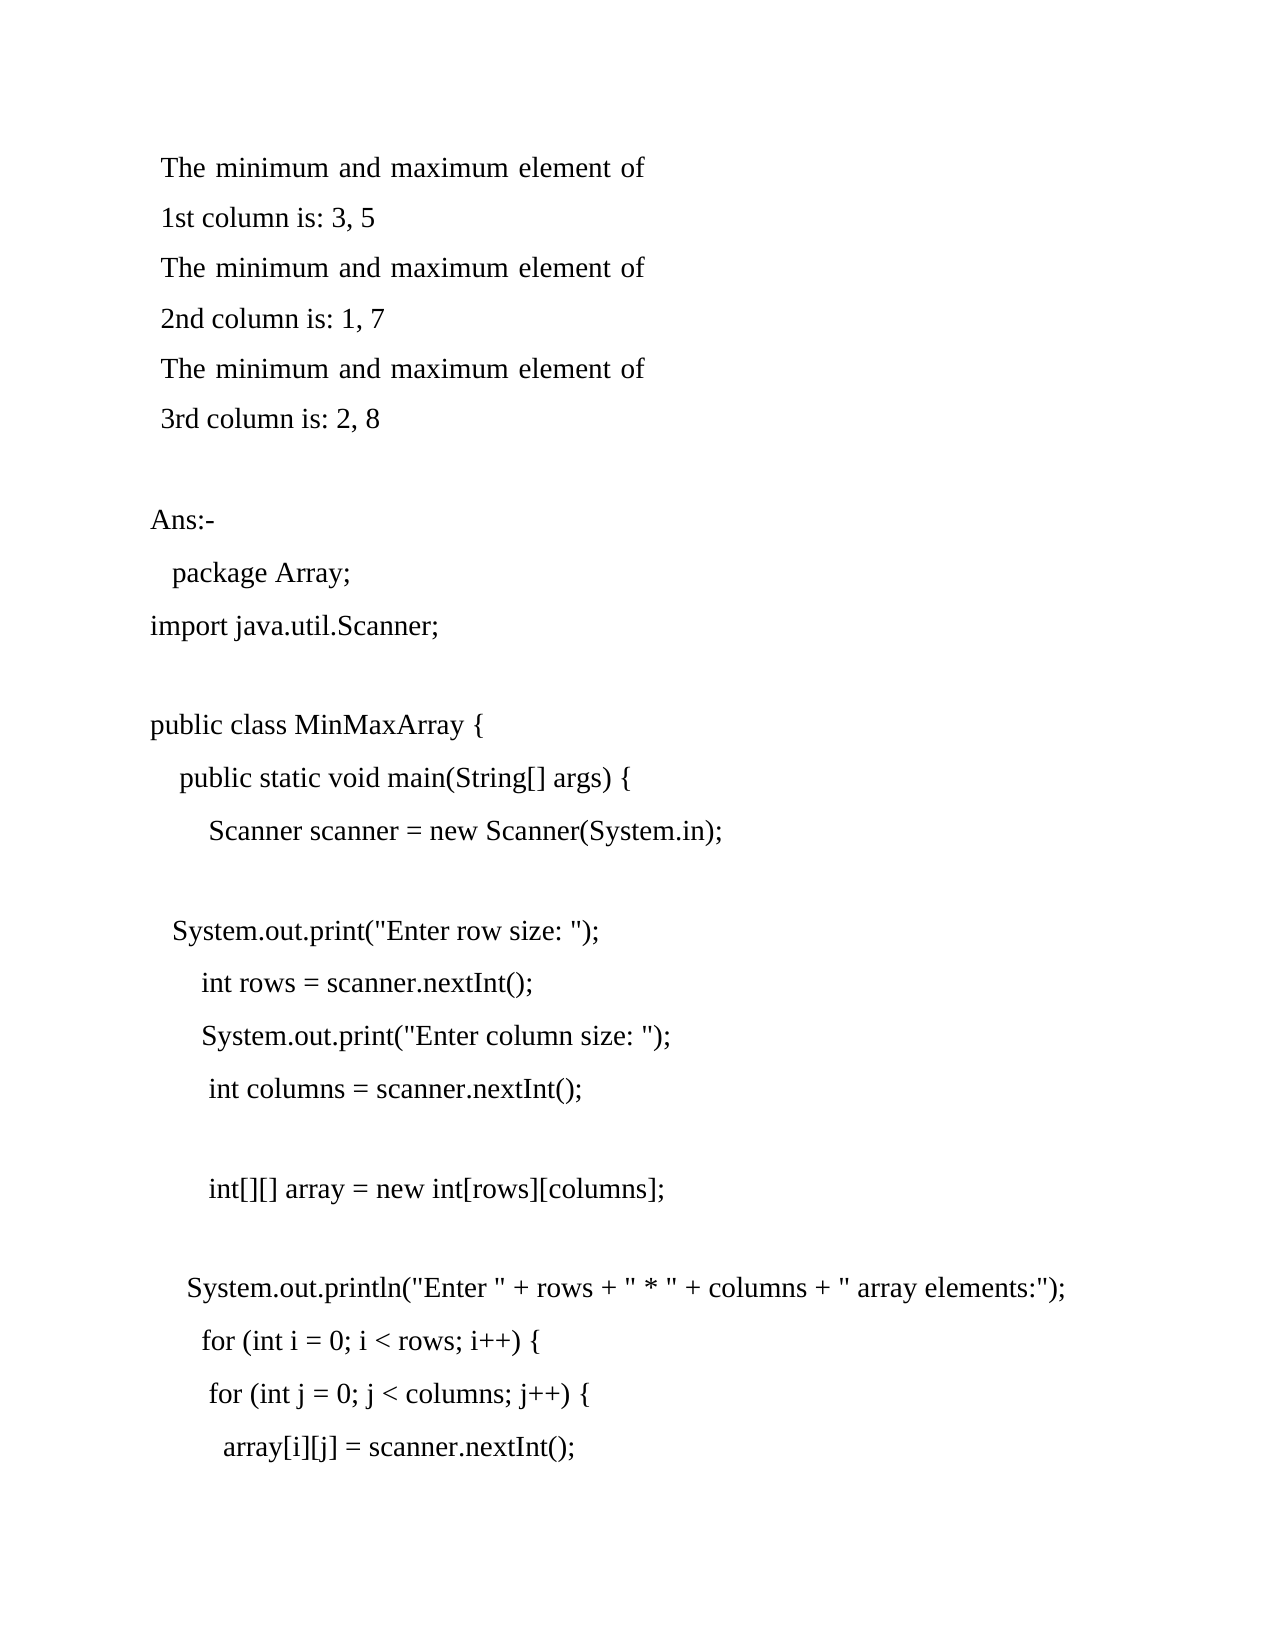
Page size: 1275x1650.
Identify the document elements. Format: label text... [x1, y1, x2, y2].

text System.out.println("Enter " + rows + " * " + columns + " array elements:"); [150, 1271, 1125, 1304]
text package Array; [150, 555, 1125, 588]
text int columns = scanner.nextInt(); [150, 1071, 1125, 1105]
text System.out.print("Enter row size: "); [150, 913, 1125, 946]
text public static void main(String[] args) { [150, 760, 1125, 794]
text import java.util.Scanner; [150, 608, 1125, 641]
text System.out.print("Enter column size: "); [150, 1018, 1125, 1052]
text int rows = scanner.nextInt(); [150, 966, 1125, 999]
text Ans:- [150, 502, 1125, 536]
text for (int j = 0; j < columns; j++) { [150, 1376, 1125, 1410]
text The minimum and maximum element of 1st column is: 3, 5 [160, 150, 645, 234]
text for (int i = 0; i < rows; i++) { [150, 1323, 1125, 1357]
text The minimum and maximum element of 2nd column is: 1, 7 [160, 251, 645, 334]
text array[i][j] = scanner.nextInt(); [150, 1429, 1125, 1463]
text Scanner scanner = new Scanner(System.in); [150, 813, 1125, 847]
text The minimum and maximum element of 3rd column is: 2, 8 [160, 351, 645, 435]
text public class MinMaxArray { [150, 707, 1125, 741]
text int[][] array = new int[rows][columns]; [150, 1171, 1125, 1204]
